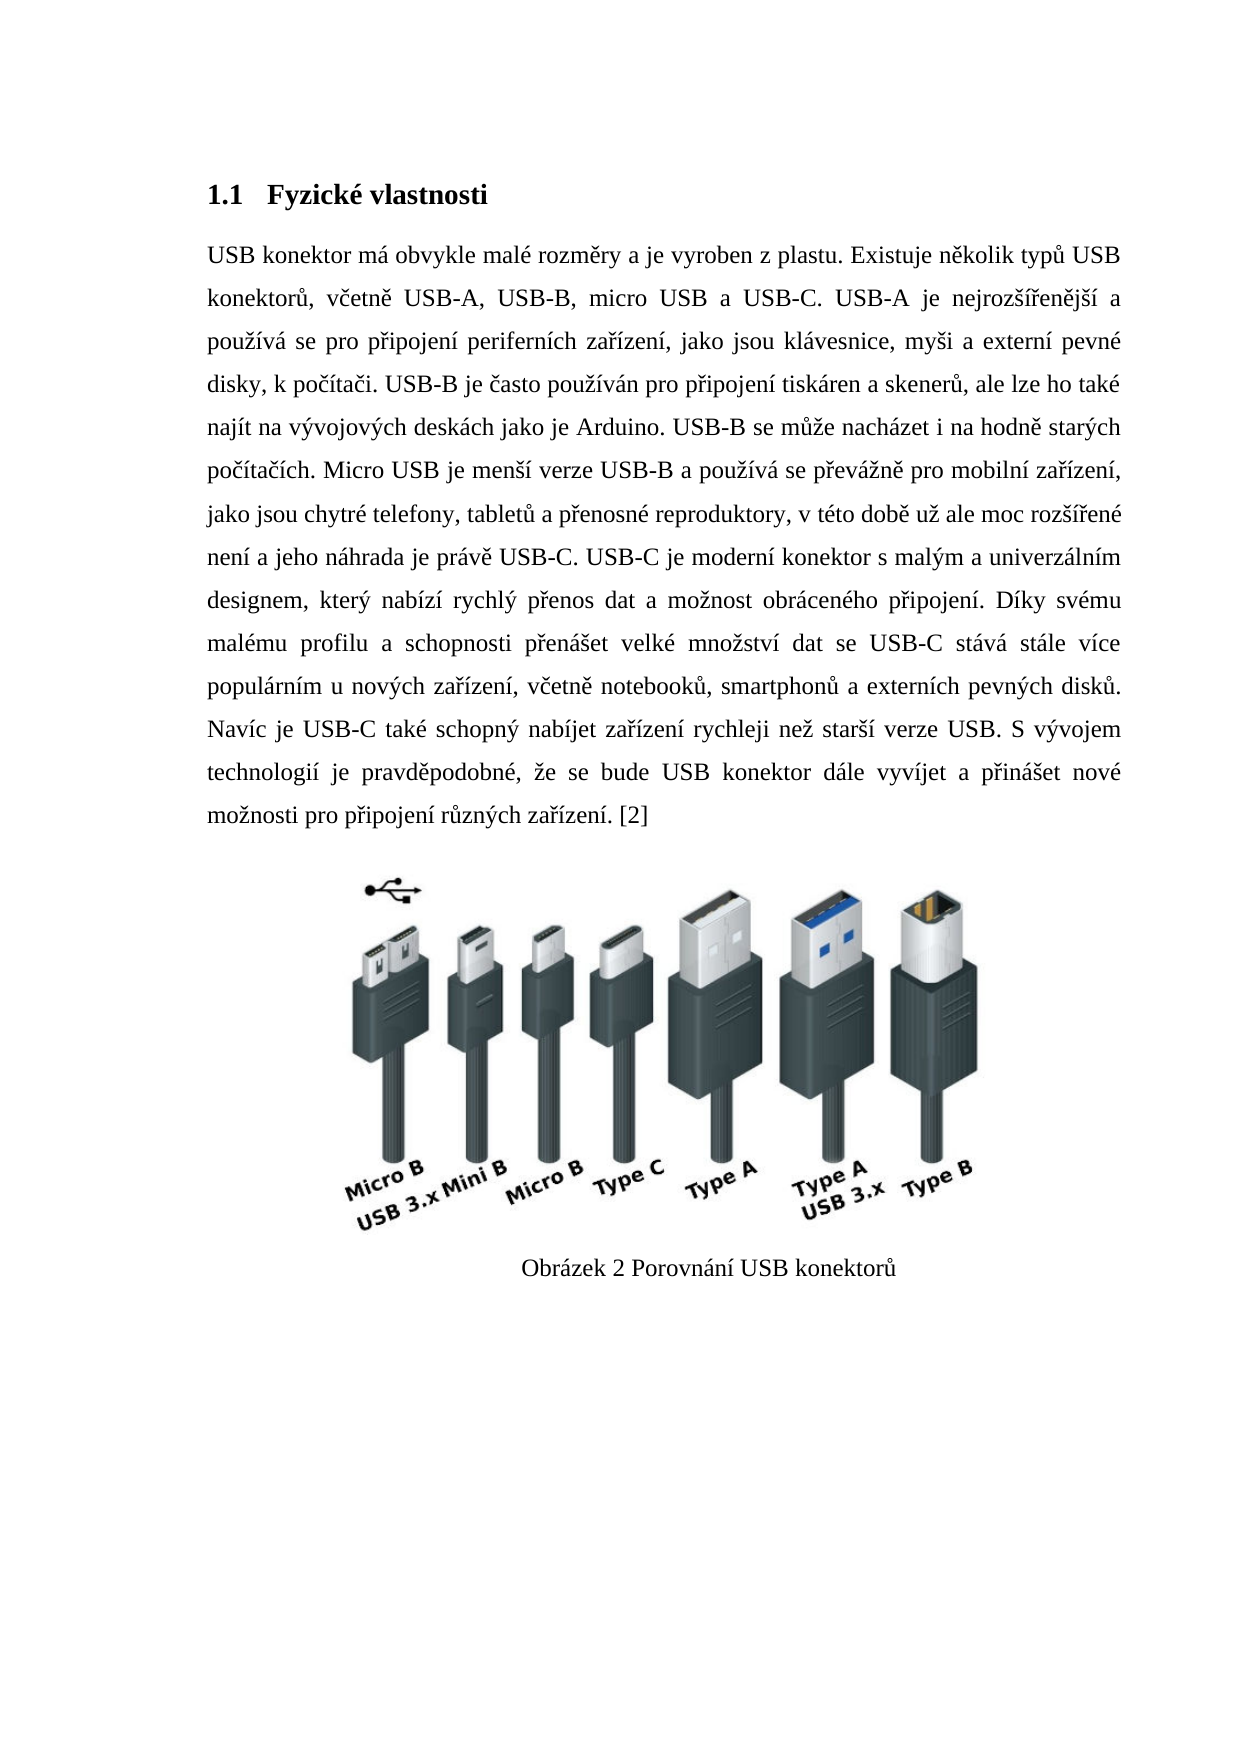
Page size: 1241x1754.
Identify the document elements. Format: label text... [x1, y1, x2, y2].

subtitle Fyzické vlastnosti [207, 177, 1122, 211]
picture [335, 857, 994, 1235]
text USB konektor má obvykle malé rozměry a je vyroben z plastu. Existuje několik typů USB konektorů, včetně USB-A, USB-B, micro USB a USB-C. USB-A je nejrozšířenější a používá se pro připojení periferních zařízení, jako jsou klávesnice, myši a externí pevné disky, k počítači. USB-B je často používán pro připojení tiskáren a skenerů, ale lze ho také najít na vývojových deskách jako je Arduino. USB-B se může nacházet i na hodně starých počítačích. Micro USB je menší verze USB-B a používá se převážně pro mobilní zařízení, jako jsou chytré telefony, tabletů a přenosné reproduktory, v této době už ale moc rozšířené není a jeho náhrada je právě USB-C. USB-C je moderní konektor s malým a univerzálním designem, který nabízí rychlý přenos dat a možnost obráceného připojení. Díky svému malému profilu a schopnosti přenášet velké množství dat se USB-C stává stále více populárním u nových zařízení, včetně notebooků, smartphonů a externích pevných disků. Navíc je USB-C také schopný nabíjet zařízení rychleji než starší verze USB. S vývojem technologií je pravděpodobné, že se bude USB konektor dále vyvíjet a přinášet nové možnosti pro připojení různých zařízení. [2] [207, 240, 1122, 829]
